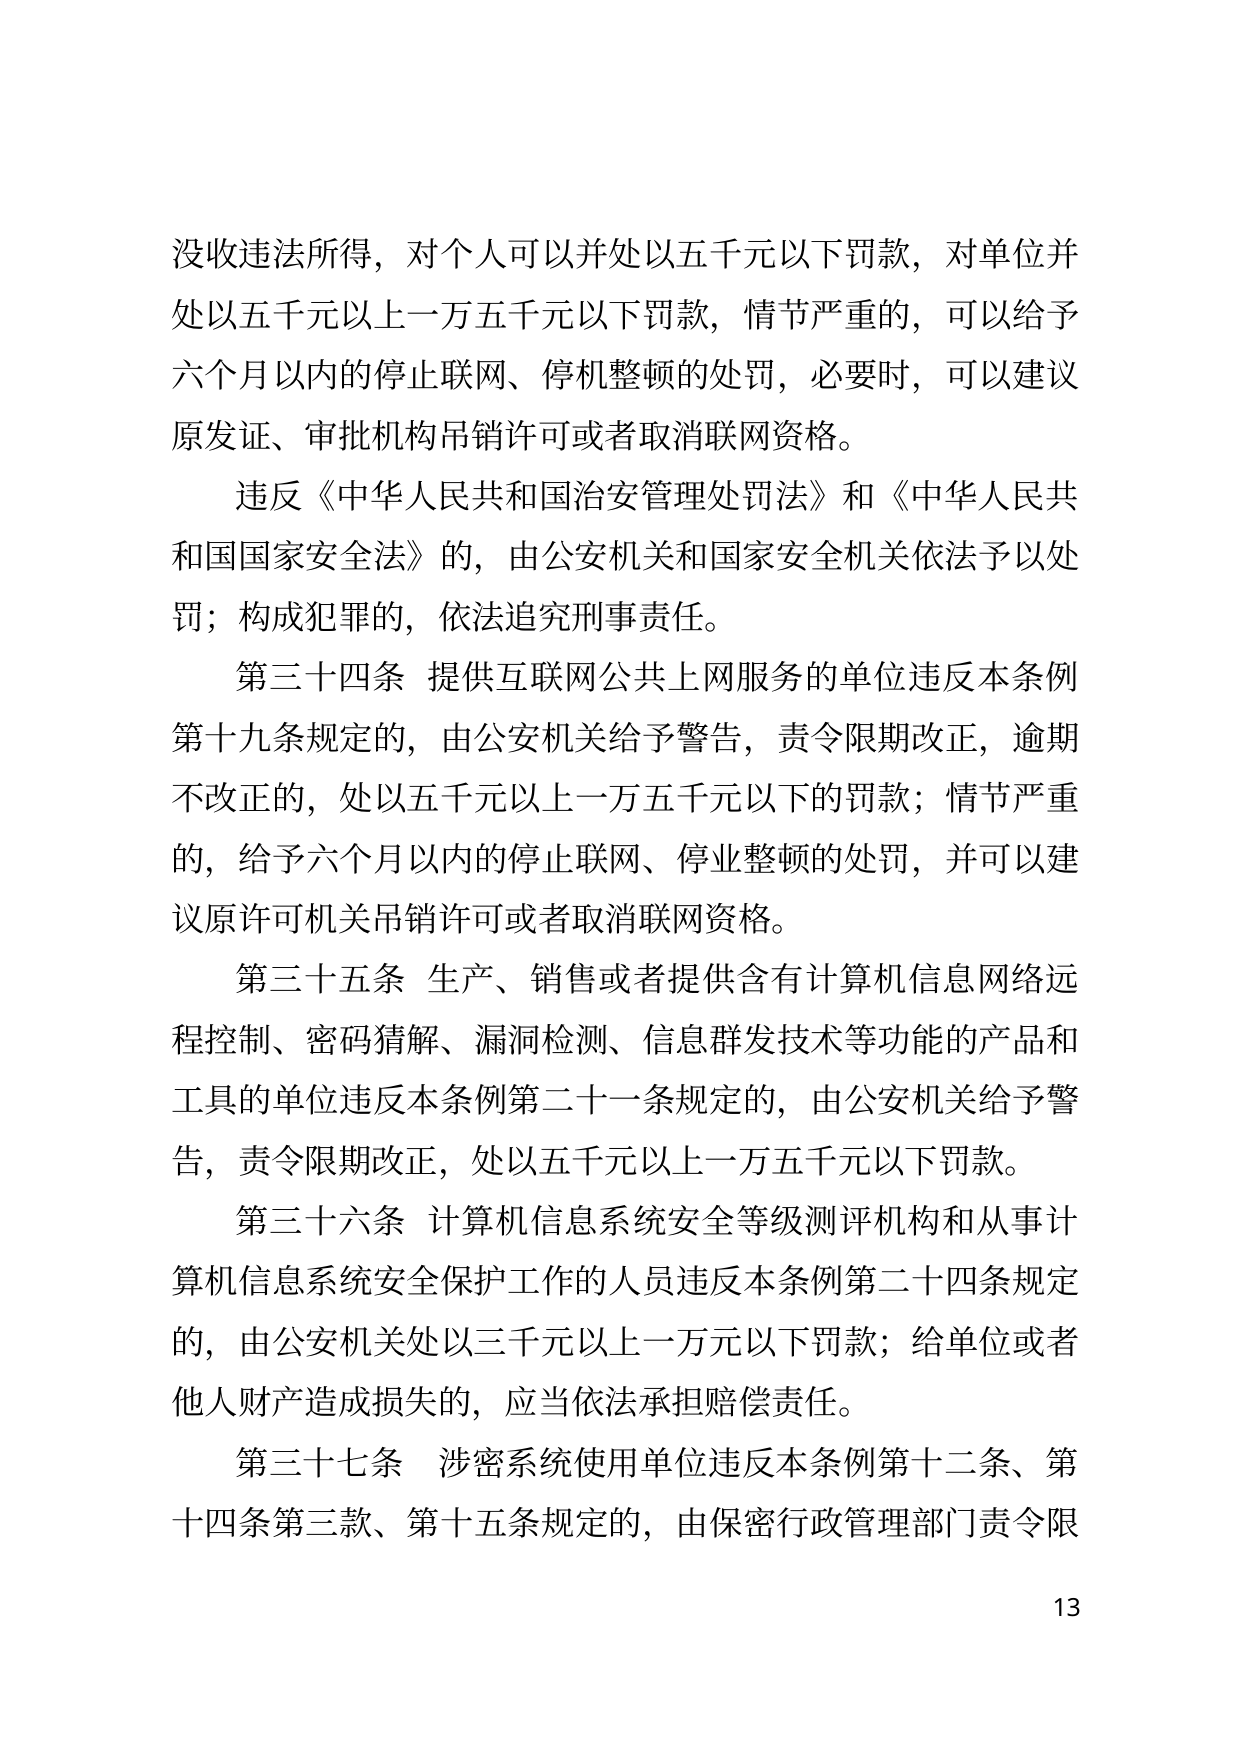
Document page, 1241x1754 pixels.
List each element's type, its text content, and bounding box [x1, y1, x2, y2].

text 第三十五条 生产、销售或者提供含有计算机信息网络远程控制、密码猜解、漏洞检测、信息群发技术等功能的产品和工具的单位违反本条例第二十一条规定的，由公安机关给予警告，责令限期改正，处以五千元以上一万五千元以下罚款。 [171, 943, 1081, 1185]
text 违反《中华人民共和国治安管理处罚法》和《中华人民共和国国家安全法》的，由公安机关和国家安全机关依法予以处罚；构成犯罪的，依法追究刑事责任。 [171, 460, 1081, 641]
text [171, 1427, 1081, 1548]
text 第三十四条 提供互联网公共上网服务的单位违反本条例第十九条规定的，由公安机关给予警告，责令限期改正，逾期不改正的，处以五千元以上一万五千元以下的罚款；情节严重的，给予六个月以内的停止联网、停业整顿的处罚，并可以建议原许可机关吊销许可或者取消联网资格。 [171, 641, 1081, 943]
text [171, 218, 1081, 460]
text 第三十六条 计算机信息系统安全等级测评机构和从事计算机信息系统安全保护工作的人员违反本条例第二十四条规定的，由公安机关处以三千元以上一万元以下罚款；给单位或者他人财产造成损失的，应当依法承担赔偿责任。 [171, 1185, 1081, 1427]
